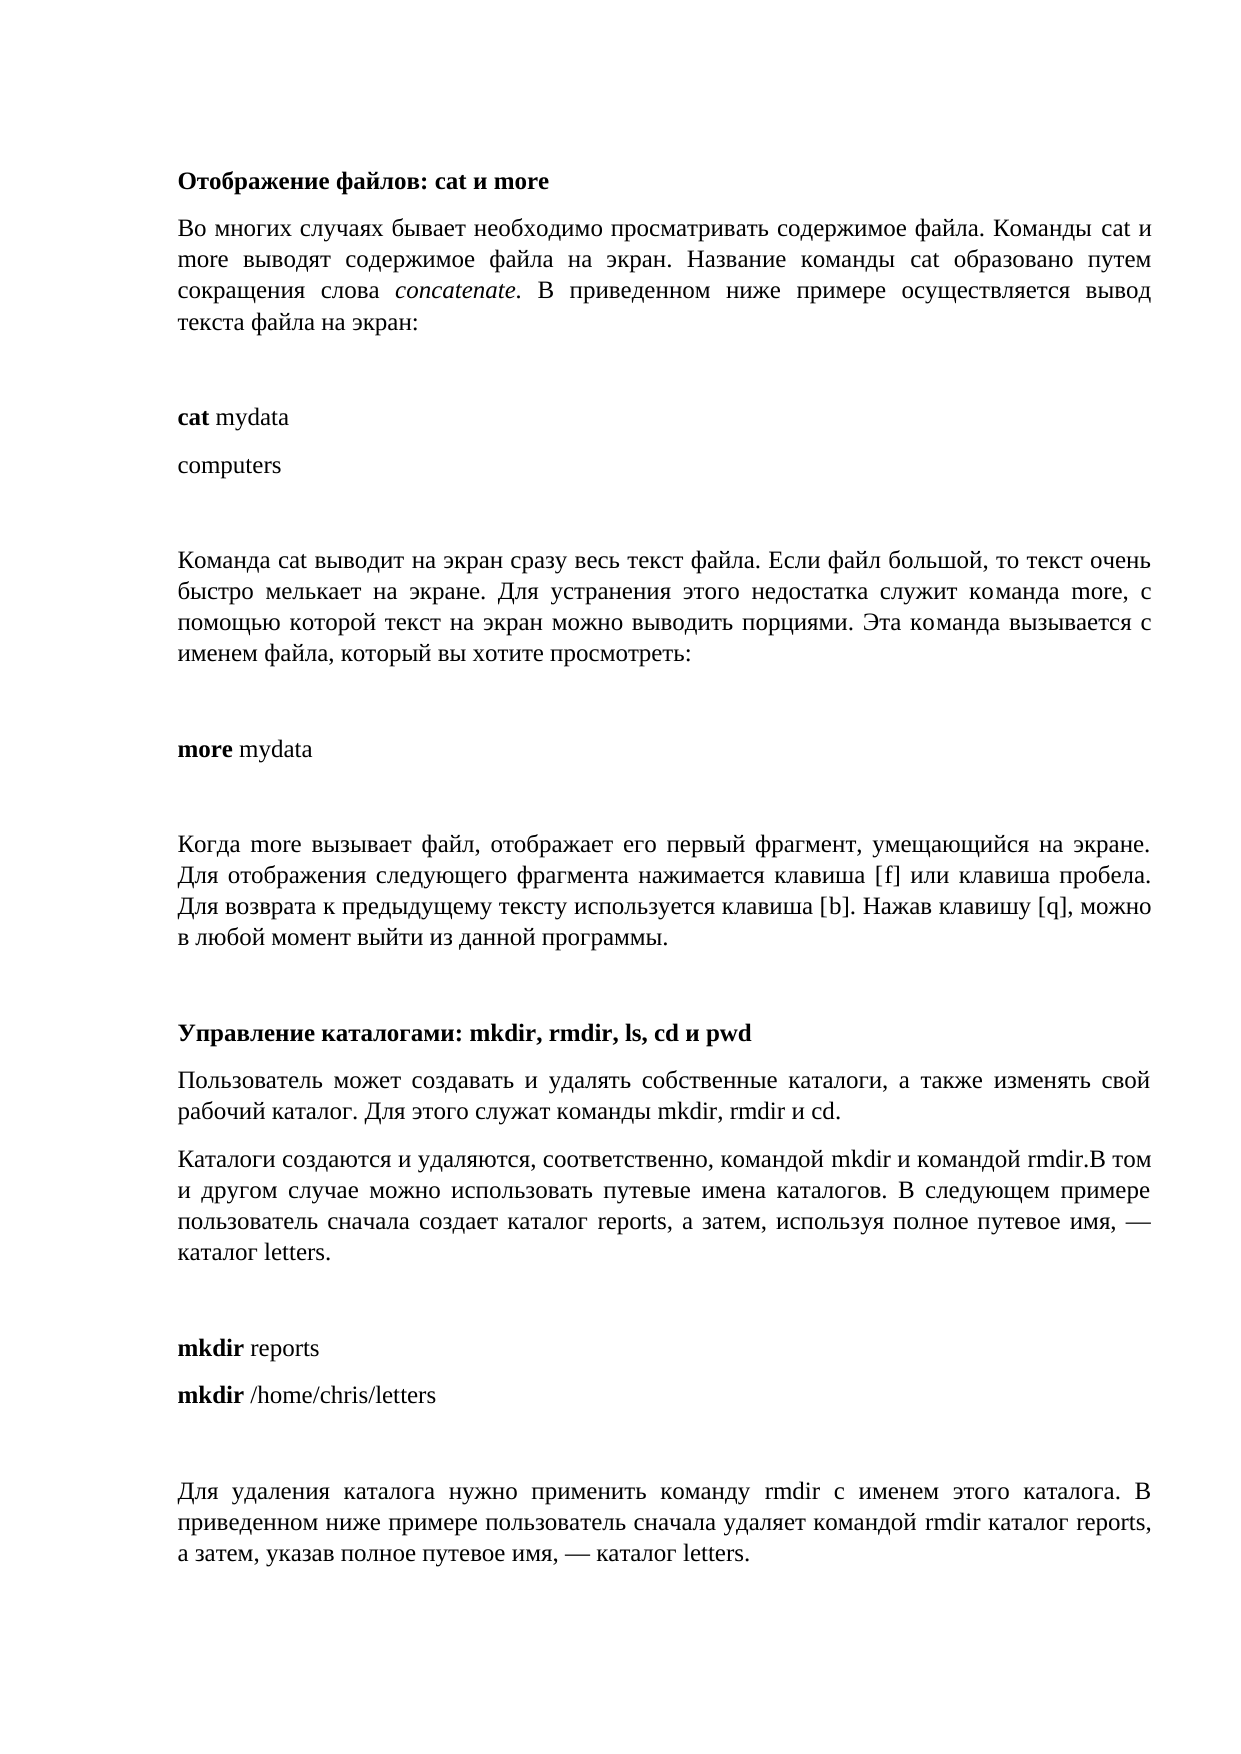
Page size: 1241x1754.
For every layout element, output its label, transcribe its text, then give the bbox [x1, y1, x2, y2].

text Когда more вызывает файл, отображает его первый фрагмент, умещающийся на экране. Для отображения следующего фрагмента нажимается клавиша [f] или клавиша пробела. Для возврата к предыдущему тексту используется клавиша [b]. Нажав клавишу [q], можно в любой момент выйти из данной программы. [177, 829, 1152, 951]
text Каталоги создаются и удаляются, соответственно, командой mkdir и командой rmdir.В том и другом случае можно использовать путевые имена каталогов. В следующем примере пользователь сначала создает каталог reports, а затем, используя полное путевое имя, — каталог letters. [177, 1144, 1152, 1266]
text Для удаления каталога нужно применить команду rmdir с именем этого каталога. В приведенном ниже примере пользователь сначала удаляет командой rmdir каталог reports, а затем, указав полное путевое имя, — каталог letters. [177, 1476, 1152, 1567]
text more mydata [177, 734, 1152, 762]
text Во многих случаях бывает необходимо просматривать содержимое файла. Команды cat и more выводят содержимое файла на экран. Название команды cat образовано путем сокращения слова concatenate. В приведенном ниже примере осуществляется вывод текста файла на экран: [177, 213, 1152, 335]
text Управление каталогами: mkdir, rmdir, ls, cd и pwd [177, 1018, 1152, 1046]
text Отображение файлов: cat и more [177, 166, 1152, 194]
text mkdir /home/chris/letters [177, 1380, 1152, 1409]
text Команда cat выводит на экран сразу весь текст файла. Если файл большой, то текст очень быстро мелькает на экране. Для устранения этого недостатка служит команда more, с помощью которой текст на экран можно выводить порциями. Эта команда вызывается с именем файла, который вы хотите просмотреть: [177, 545, 1152, 667]
text cat mydata [177, 402, 1152, 431]
text Пользователь может создавать и удалять собственные каталоги, а также изменять свой рабочий каталог. Для этого служат команды mkdir, rmdir и cd. [177, 1065, 1152, 1125]
text mkdir reports [177, 1333, 1152, 1361]
text computers [177, 450, 1152, 478]
